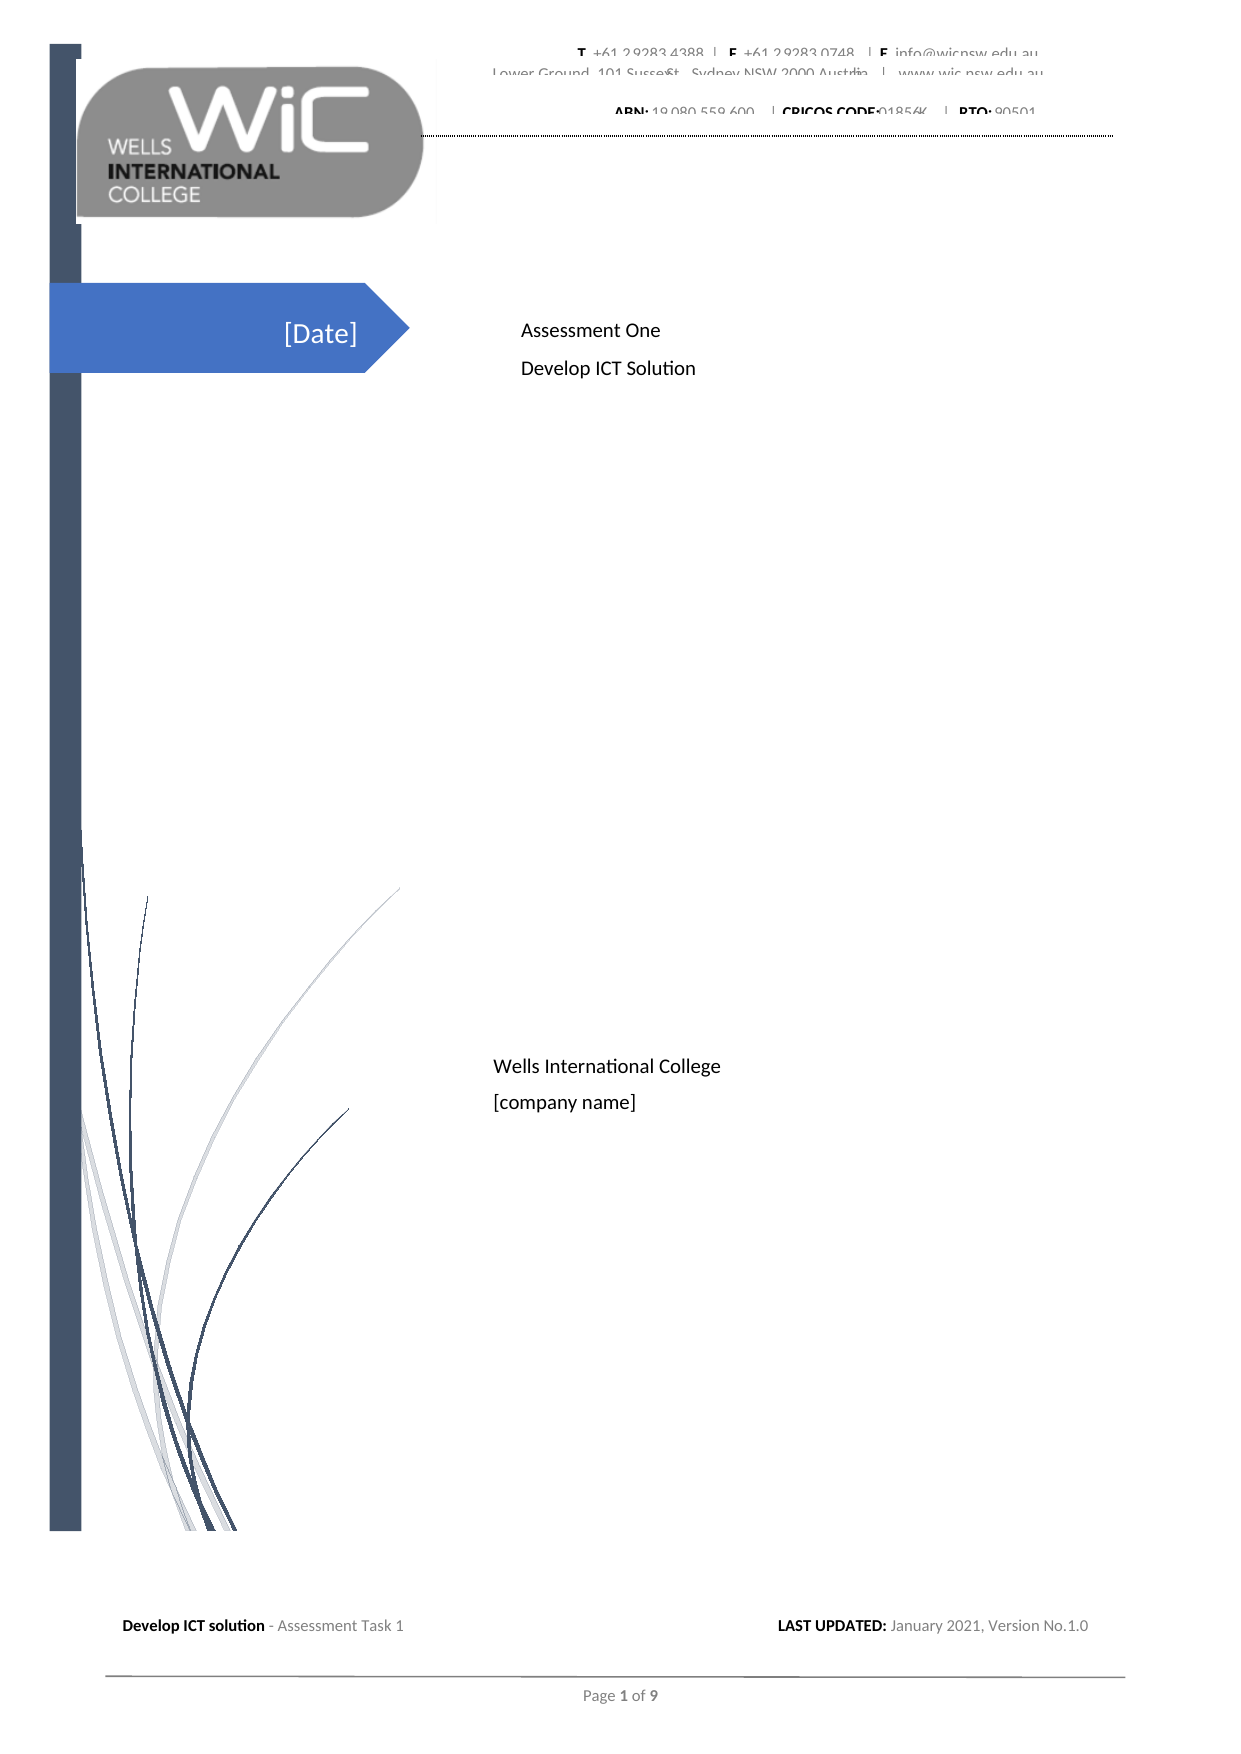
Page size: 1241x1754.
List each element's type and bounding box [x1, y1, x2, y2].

picture [76, 59, 437, 224]
